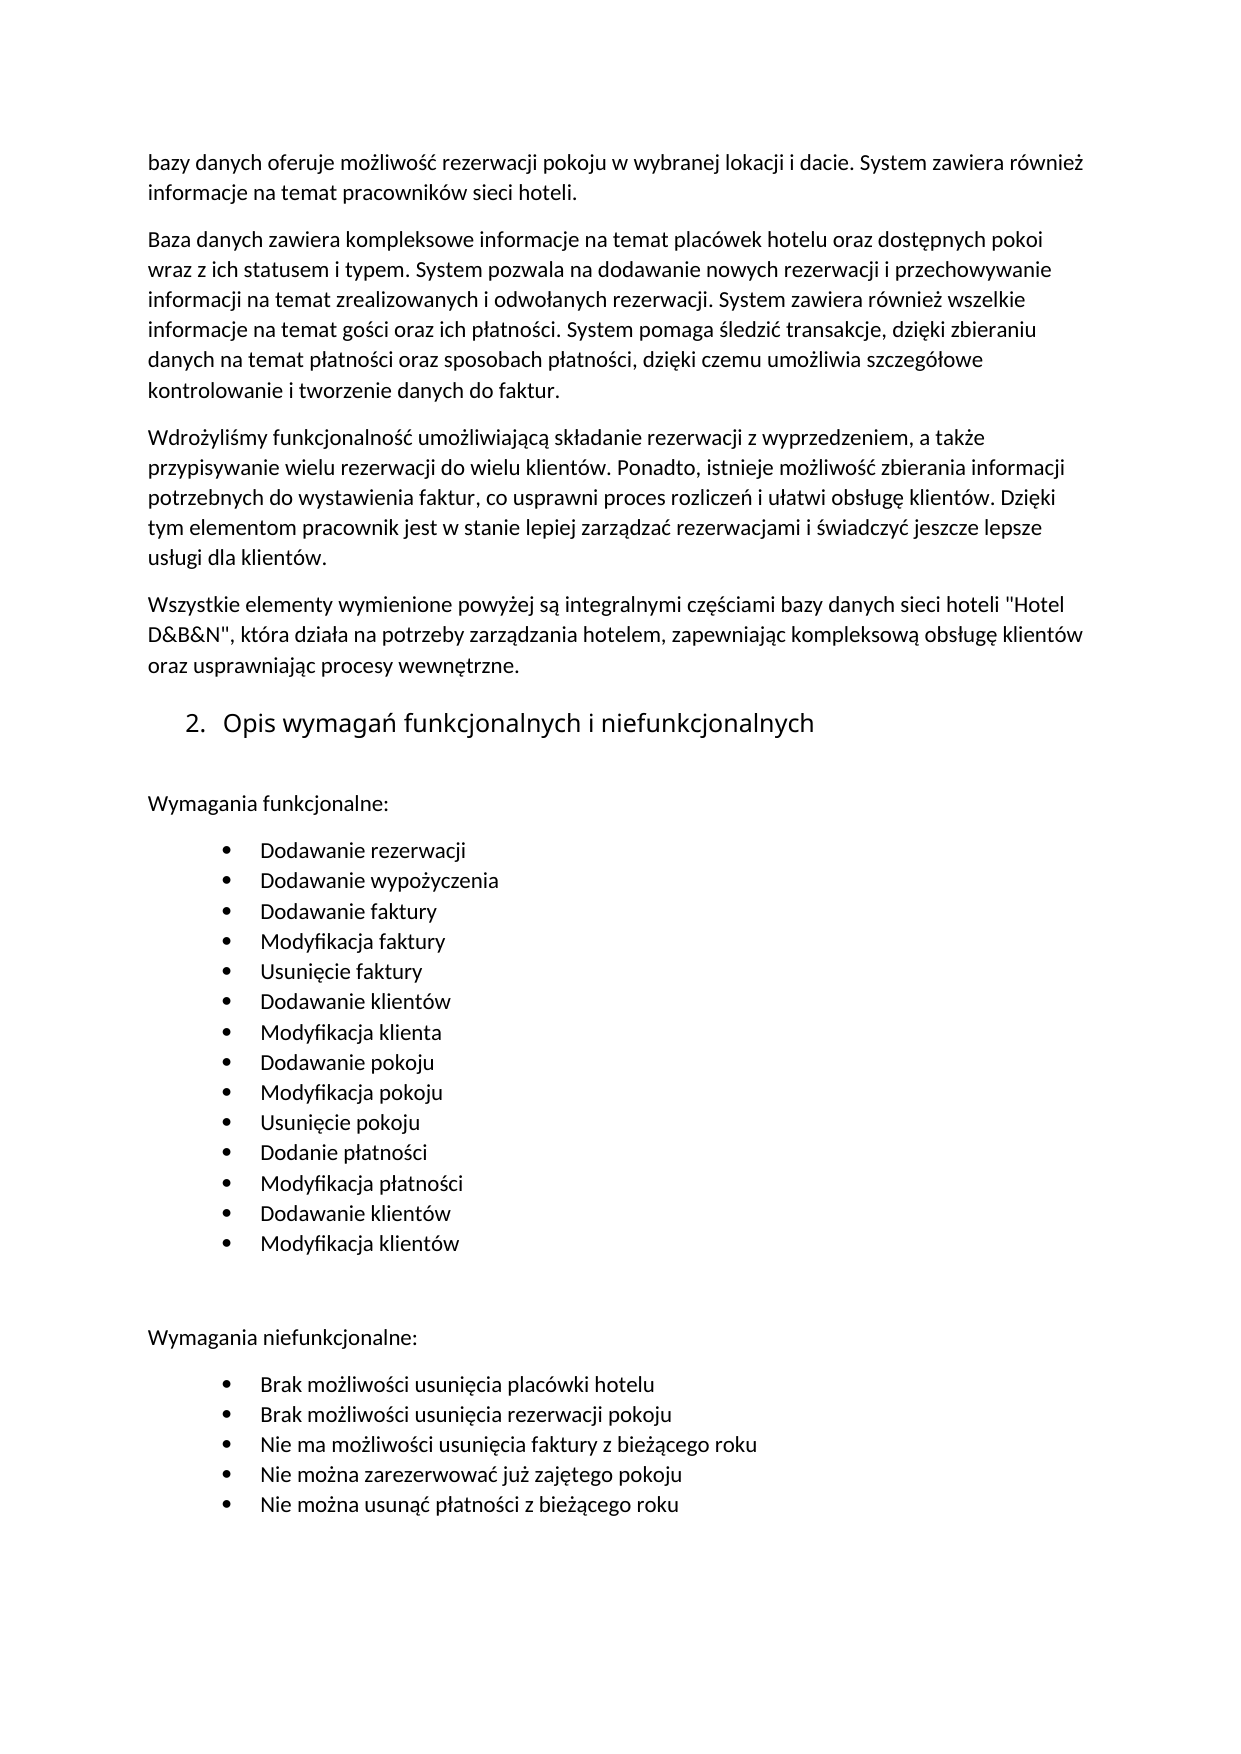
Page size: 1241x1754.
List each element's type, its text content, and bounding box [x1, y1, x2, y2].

list Dodawanie wypożyczenia [223, 867, 1093, 895]
text Wymagania funkcjonalne: [148, 789, 1093, 818]
list Nie można usunąć płatności z bieżącego roku [223, 1491, 1093, 1519]
list Dodawanie klientów [223, 1199, 1093, 1227]
text Baza danych zawiera kompleksowe informacje na temat placówek hotelu oraz dostępnych pokoi wraz z ich statusem i typem. System pozwala na dodawanie nowych rezerwacji i przechowywanie informacji na temat zrealizowanych i odwołanych rezerwacji. System zawiera również wszelkie informacje na temat gości oraz ich płatności. System pomaga śledzić transakcje, dzięki zbieraniu danych na temat płatności oraz sposobach płatności, dzięki czemu umożliwia szczegółowe kontrolowanie i tworzenie danych do faktur. [148, 225, 1093, 404]
text Wdrożyliśmy funkcjonalność umożliwiającą składanie rezerwacji z wyprzedzeniem, a także przypisywanie wielu rezerwacji do wielu klientów. Ponadto, istnieje możliwość zbierania informacji potrzebnych do wystawienia faktur, co usprawni proces rozliczeń i ułatwi obsługę klientów. Dzięki tym elementom pracownik jest w stanie lepiej zarządzać rezerwacjami i świadczyć jeszcze lepsze usługi dla klientów. [148, 423, 1093, 571]
list Brak możliwości usunięcia rezerwacji pokoju [223, 1400, 1093, 1428]
list Nie można zarezerwować już zajętego pokoju [223, 1460, 1093, 1488]
text Wymagania niefunkcjonalne: [148, 1323, 1093, 1351]
list Dodanie płatności [223, 1138, 1093, 1167]
subtitle Opis wymagań funkcjonalnych i niefunkcjonalnych [185, 706, 1093, 740]
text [148, 148, 1093, 206]
list Dodawanie faktury [223, 897, 1093, 925]
text Wszystkie elementy wymienione powyżej są integralnymi częściami bazy danych sieci hoteli "Hotel D&B&N", która działa na potrzeby zarządzania hotelem, zapewniając kompleksową obsługę klientów oraz usprawniając procesy wewnętrzne. [148, 590, 1093, 679]
list Usunięcie pokoju [223, 1108, 1093, 1136]
list Modyfikacja klientów [223, 1229, 1093, 1257]
list Dodawanie klientów [223, 987, 1093, 1016]
list Nie ma możliwości usunięcia faktury z bieżącego roku [223, 1430, 1093, 1458]
list Modyfikacja pokoju [223, 1078, 1093, 1106]
list Modyfikacja faktury [223, 927, 1093, 955]
list Brak możliwości usunięcia placówki hotelu [223, 1370, 1093, 1398]
list Dodawanie pokoju [223, 1048, 1093, 1076]
list Modyfikacja płatności [223, 1169, 1093, 1197]
list Modyfikacja klienta [223, 1018, 1093, 1046]
list Dodawanie rezerwacji [223, 836, 1093, 864]
list Usunięcie faktury [223, 957, 1093, 985]
